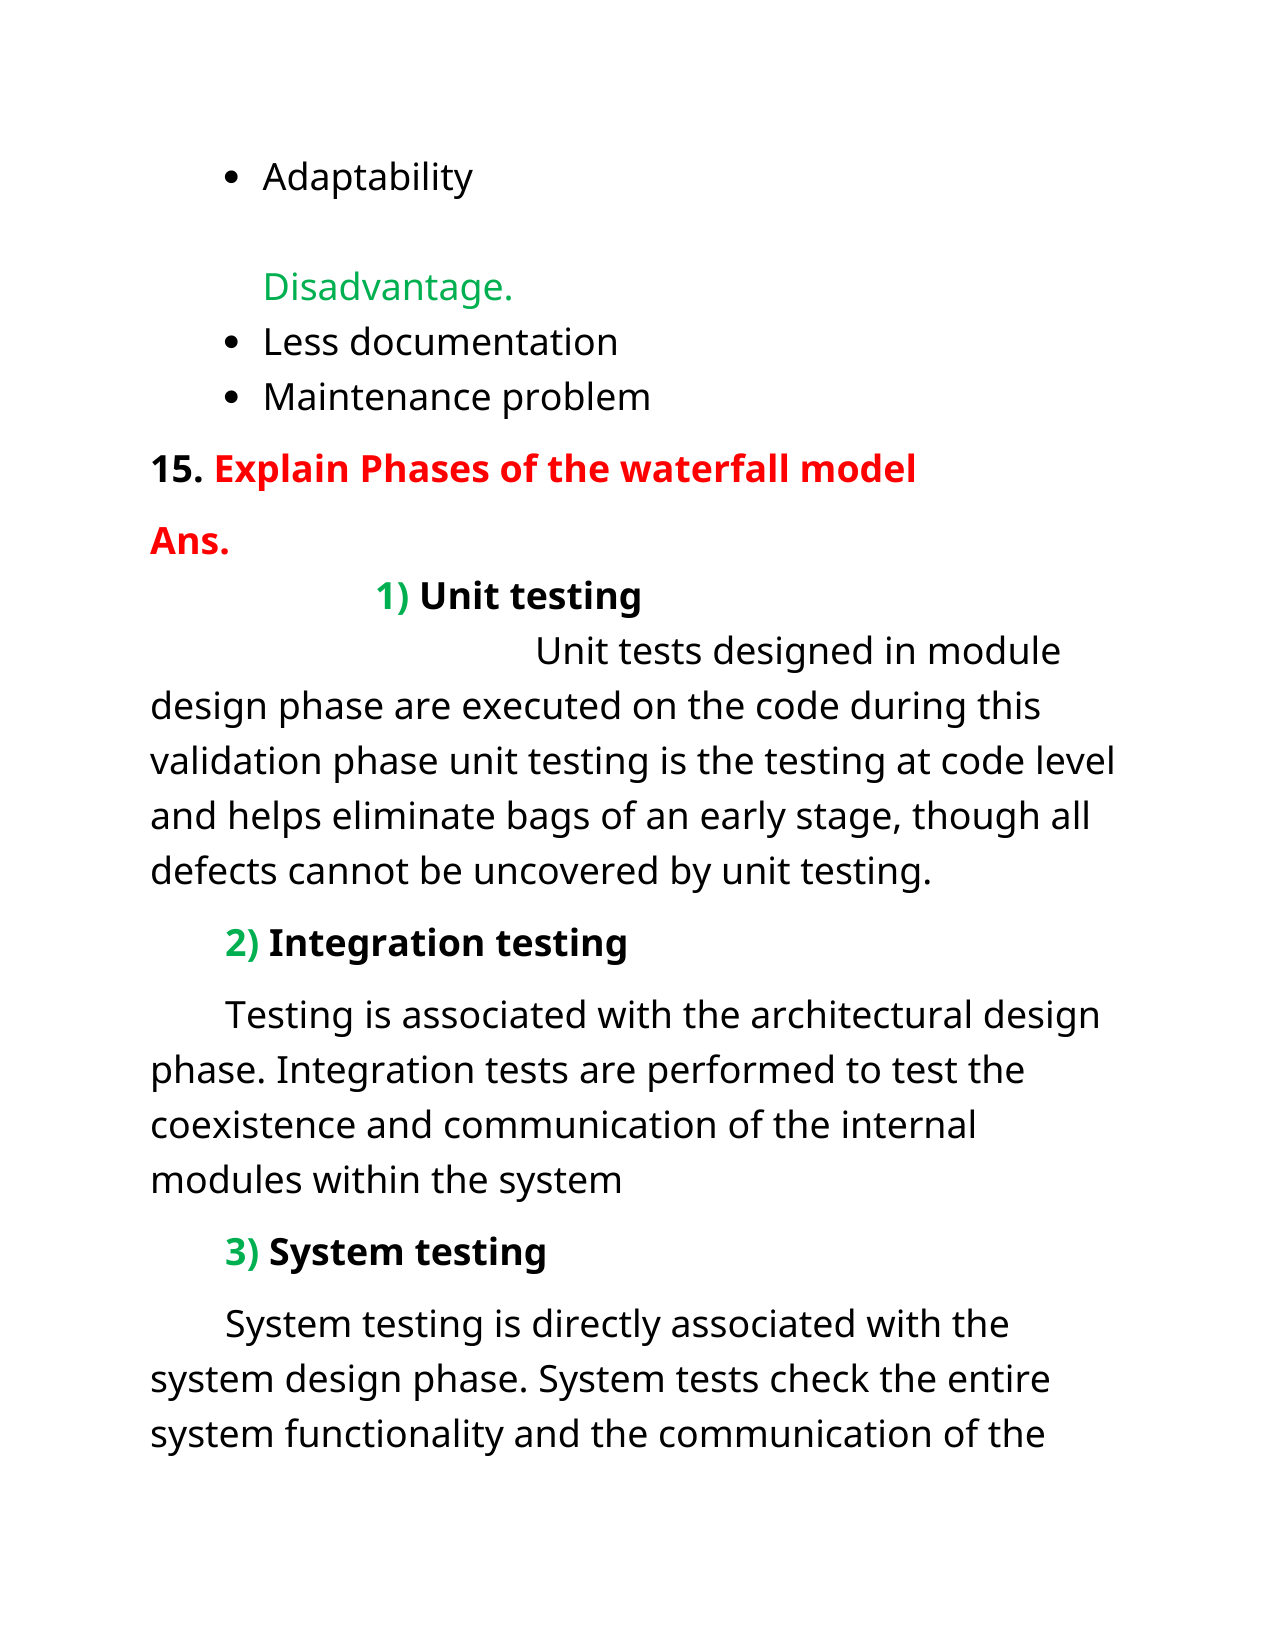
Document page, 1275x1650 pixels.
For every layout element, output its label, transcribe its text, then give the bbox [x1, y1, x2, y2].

text Ans. 1) Unit testing Unit tests designed in module design phase are executed on the code during this validation phase unit testing is the testing at code level and helps eliminate bags of an early stage, though all defects cannot be uncovered by unit testing. [150, 514, 1125, 896]
list Maintenance problem [225, 370, 1125, 421]
list Disadvantage. [262, 260, 1125, 311]
list Adaptability [225, 150, 1125, 201]
list Less documentation [225, 315, 1125, 366]
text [150, 1297, 1125, 1458]
text 2) Integration testing [150, 916, 1125, 967]
text 15. Explain Phases of the waterfall model [150, 442, 1125, 493]
text Testing is associated with the architectural design phase. Integration tests are performed to test the coexistence and communication of the internal modules within the system [150, 988, 1125, 1204]
text 3) System testing [150, 1225, 1125, 1276]
